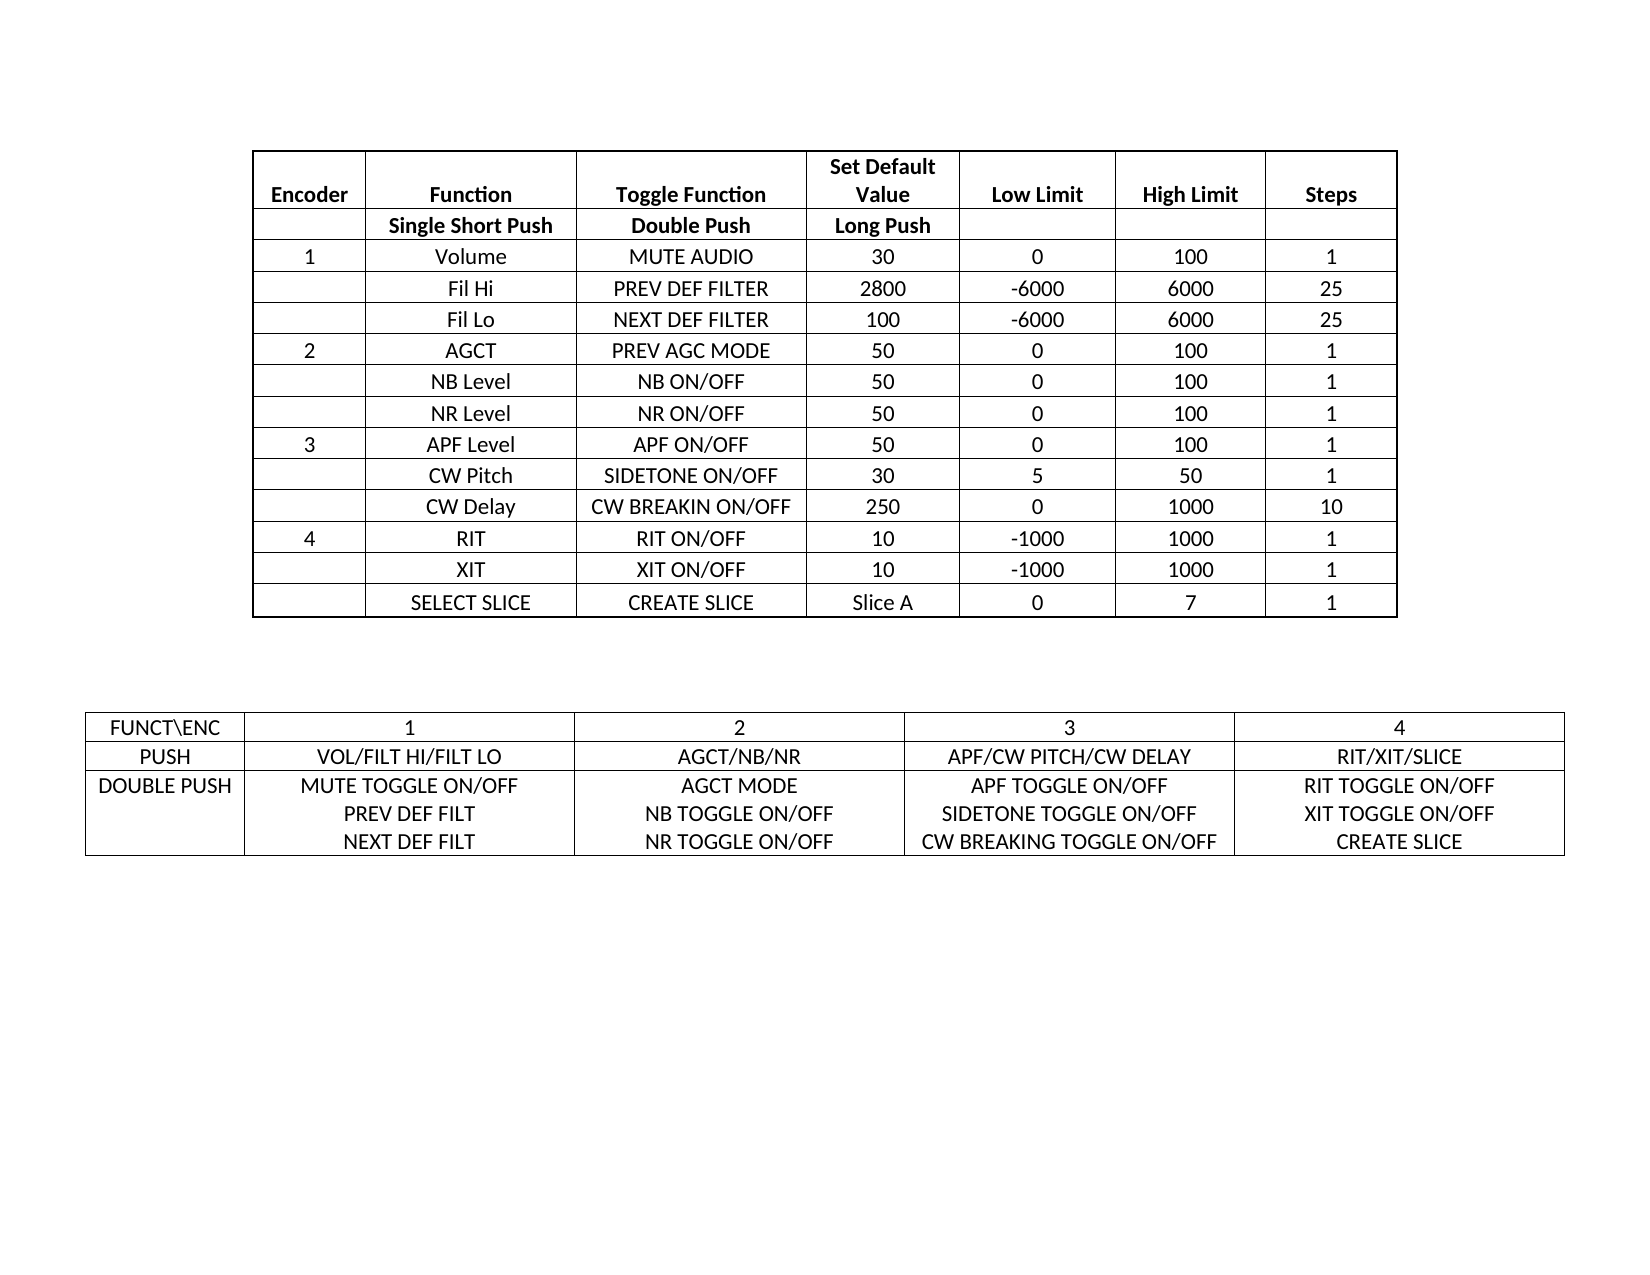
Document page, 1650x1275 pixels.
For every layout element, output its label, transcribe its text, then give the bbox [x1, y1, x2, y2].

table_cell AGCT [366, 334, 576, 364]
table_cell 1 [1266, 334, 1396, 364]
table_header 2 [575, 713, 904, 741]
table_cell [254, 553, 365, 583]
table_cell -6000 [960, 303, 1115, 333]
table_cell CW Delay [366, 490, 576, 521]
table_cell RIT/XIT/SLICE [1235, 742, 1564, 770]
table_cell 100 [1116, 365, 1265, 396]
table_cell AGCT/NB/NR [575, 742, 904, 770]
table_header Toggle Function [577, 152, 806, 208]
table_cell Fil Lo [366, 303, 576, 333]
table_cell 30 [807, 240, 959, 271]
table_header 4 [1235, 713, 1564, 741]
table_cell 1000 [1116, 490, 1265, 521]
table_cell [254, 365, 365, 396]
table_cell 6000 [1116, 272, 1265, 302]
table_header Steps [1266, 152, 1396, 208]
table_cell APF ON/OFF [577, 428, 806, 458]
table_cell 2 [254, 334, 365, 364]
table_cell 100 [1116, 397, 1265, 427]
table_cell [254, 584, 365, 616]
table_cell 50 [807, 334, 959, 364]
table_cell SIDETONE ON/OFF [577, 459, 806, 489]
table_cell NR ON/OFF [577, 397, 806, 427]
table_cell 50 [807, 365, 959, 396]
table_cell CW BREAKIN ON/OFF [577, 490, 806, 521]
table_cell PREV DEF FILTER [577, 272, 806, 302]
table_cell RIT TOGGLE ON/OFF XIT TOGGLE ON/OFF CREATE SLICE [1235, 771, 1564, 855]
table_cell 30 [807, 459, 959, 489]
table_cell PREV AGC MODE [577, 334, 806, 364]
table_cell [254, 303, 365, 333]
table_cell [254, 209, 365, 239]
table_cell 2800 [807, 272, 959, 302]
table_header FUNCT\ENC [86, 713, 244, 741]
table_cell 7 [1116, 584, 1265, 616]
table_cell Slice A [807, 584, 959, 616]
table_cell 0 [960, 428, 1115, 458]
table_cell 1 [1266, 553, 1396, 583]
table_cell [960, 209, 1115, 239]
table_cell XIT ON/OFF [577, 553, 806, 583]
table_cell 0 [960, 584, 1115, 616]
table_cell NB Level [366, 365, 576, 396]
table_cell 1 [1266, 397, 1396, 427]
table_cell [1266, 209, 1396, 239]
table_cell DOUBLE PUSH [86, 771, 244, 855]
table_cell CW Pitch [366, 459, 576, 489]
table_cell 10 [807, 553, 959, 583]
table_cell AGCT MODE NB TOGGLE ON/OFF NR TOGGLE ON/OFF [575, 771, 904, 855]
table_cell NB ON/OFF [577, 365, 806, 396]
table_cell NEXT DEF FILTER [577, 303, 806, 333]
table_cell Single Short Push [366, 209, 576, 239]
table_cell PUSH [86, 742, 244, 770]
table_header 1 [245, 713, 574, 741]
table_cell CREATE SLICE [577, 584, 806, 616]
table_cell 250 [807, 490, 959, 521]
table_cell 10 [807, 522, 959, 552]
table_cell 3 [254, 428, 365, 458]
table_cell Fil Hi [366, 272, 576, 302]
table_cell 1000 [1116, 522, 1265, 552]
table_cell APF/CW PITCH/CW DELAY [905, 742, 1234, 770]
table_header Low Limit [960, 152, 1115, 208]
table_cell [254, 272, 365, 302]
table_cell 25 [1266, 272, 1396, 302]
table_cell 50 [807, 428, 959, 458]
table_cell 1 [1266, 522, 1396, 552]
table_cell 100 [1116, 334, 1265, 364]
table_header Set Default Value [807, 152, 959, 208]
table_header Encoder [254, 152, 365, 208]
table_cell -1000 [960, 553, 1115, 583]
table_cell 1 [254, 240, 365, 271]
table_cell APF TOGGLE ON/OFF SIDETONE TOGGLE ON/OFF CW BREAKING TOGGLE ON/OFF [905, 771, 1234, 855]
table_cell 1 [1266, 365, 1396, 396]
table_cell 0 [960, 397, 1115, 427]
table_cell [254, 459, 365, 489]
table_cell Volume [366, 240, 576, 271]
table_cell 0 [960, 240, 1115, 271]
table_cell 6000 [1116, 303, 1265, 333]
table_cell 0 [960, 334, 1115, 364]
table_cell [254, 490, 365, 521]
table_header 3 [905, 713, 1234, 741]
table_cell 5 [960, 459, 1115, 489]
table_cell RIT [366, 522, 576, 552]
table_header High Limit [1116, 152, 1265, 208]
table_cell 0 [960, 490, 1115, 521]
table_cell 4 [254, 522, 365, 552]
table_cell 25 [1266, 303, 1396, 333]
table_cell 10 [1266, 490, 1396, 521]
table_cell 50 [1116, 459, 1265, 489]
table_cell 1 [1266, 459, 1396, 489]
table_cell NR Level [366, 397, 576, 427]
table_cell [254, 397, 365, 427]
table_cell 50 [807, 397, 959, 427]
table_cell Double Push [577, 209, 806, 239]
table_cell VOL/FILT HI/FILT LO [245, 742, 574, 770]
table_cell 1000 [1116, 553, 1265, 583]
table_cell 1 [1266, 584, 1396, 616]
table_cell 1 [1266, 428, 1396, 458]
table_cell SELECT SLICE [366, 584, 576, 616]
table_cell 1 [1266, 240, 1396, 271]
table_cell MUTE TOGGLE ON/OFF PREV DEF FILT NEXT DEF FILT [245, 771, 574, 855]
table_cell MUTE AUDIO [577, 240, 806, 271]
table_cell [1116, 209, 1265, 239]
table_cell 100 [1116, 240, 1265, 271]
table_cell 100 [807, 303, 959, 333]
table_cell Long Push [807, 209, 959, 239]
table_cell 0 [960, 365, 1115, 396]
table_cell 100 [1116, 428, 1265, 458]
table_cell RIT ON/OFF [577, 522, 806, 552]
table_cell -6000 [960, 272, 1115, 302]
table_cell APF Level [366, 428, 576, 458]
table_header Function [366, 152, 576, 208]
table_cell -1000 [960, 522, 1115, 552]
table_cell XIT [366, 553, 576, 583]
